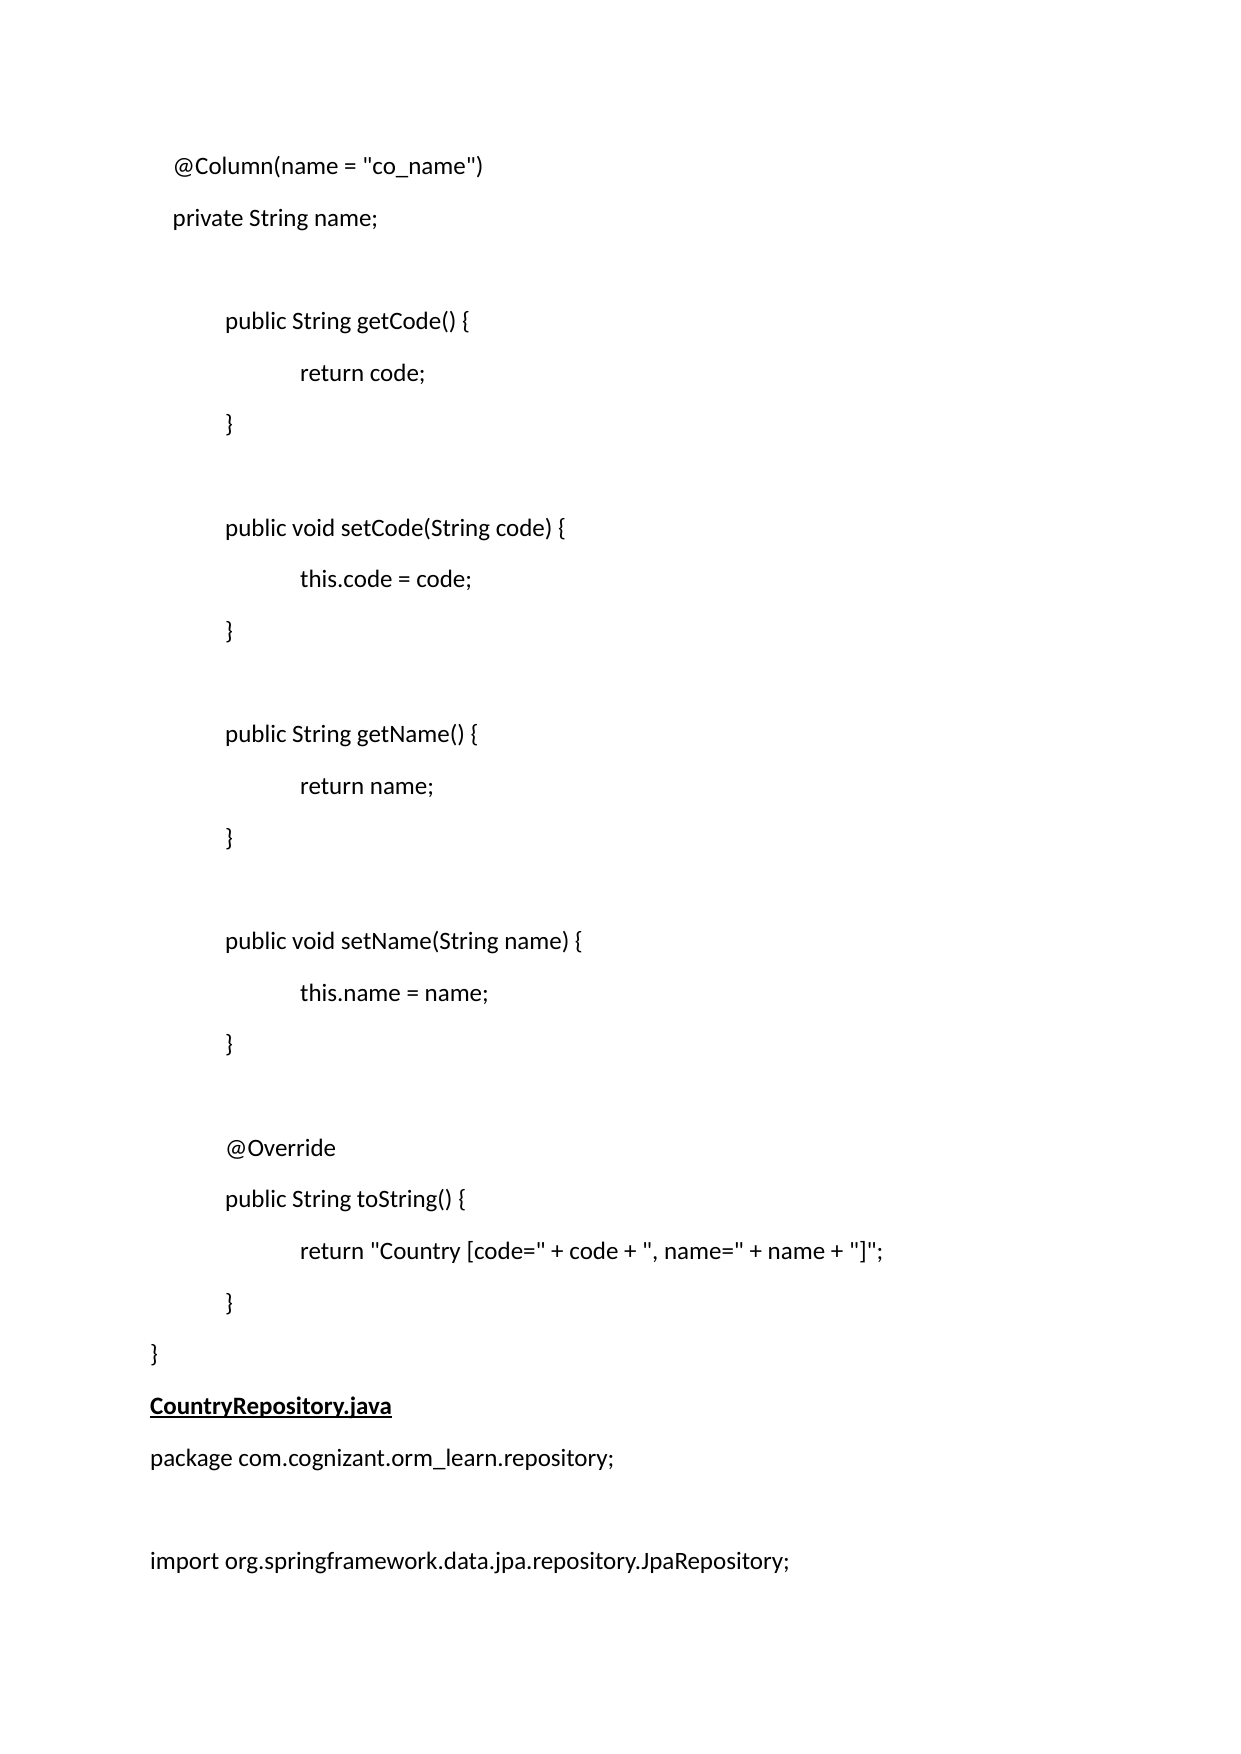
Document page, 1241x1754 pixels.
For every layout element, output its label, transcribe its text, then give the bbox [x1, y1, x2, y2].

text } [150, 1338, 1090, 1369]
text package com.cognizant.orm_learn.repository; [150, 1442, 1090, 1472]
text import org.springframework.data.jpa.repository.JpaRepository; [150, 1545, 1090, 1576]
text return code; [150, 357, 1090, 387]
text } [150, 408, 1090, 439]
text this.name = name; [150, 977, 1090, 1007]
text } [150, 1287, 1090, 1317]
text @Column(name = "co_name") [150, 150, 1090, 181]
text public String getName() { [150, 718, 1090, 749]
text public String toString() { [150, 1183, 1090, 1214]
text public void setName(String name) { [150, 925, 1090, 956]
text } [150, 615, 1090, 646]
text private String name; [150, 202, 1090, 232]
text public void setCode(String code) { [150, 512, 1090, 542]
text @Override [150, 1132, 1090, 1162]
text CountryRepository.java [150, 1390, 1090, 1421]
text } [150, 822, 1090, 852]
text public String getCode() { [150, 305, 1090, 336]
text } [150, 1028, 1090, 1059]
text this.code = code; [150, 563, 1090, 594]
text return name; [150, 770, 1090, 801]
text return "Country [code=" + code + ", name=" + name + "]"; [150, 1235, 1090, 1266]
